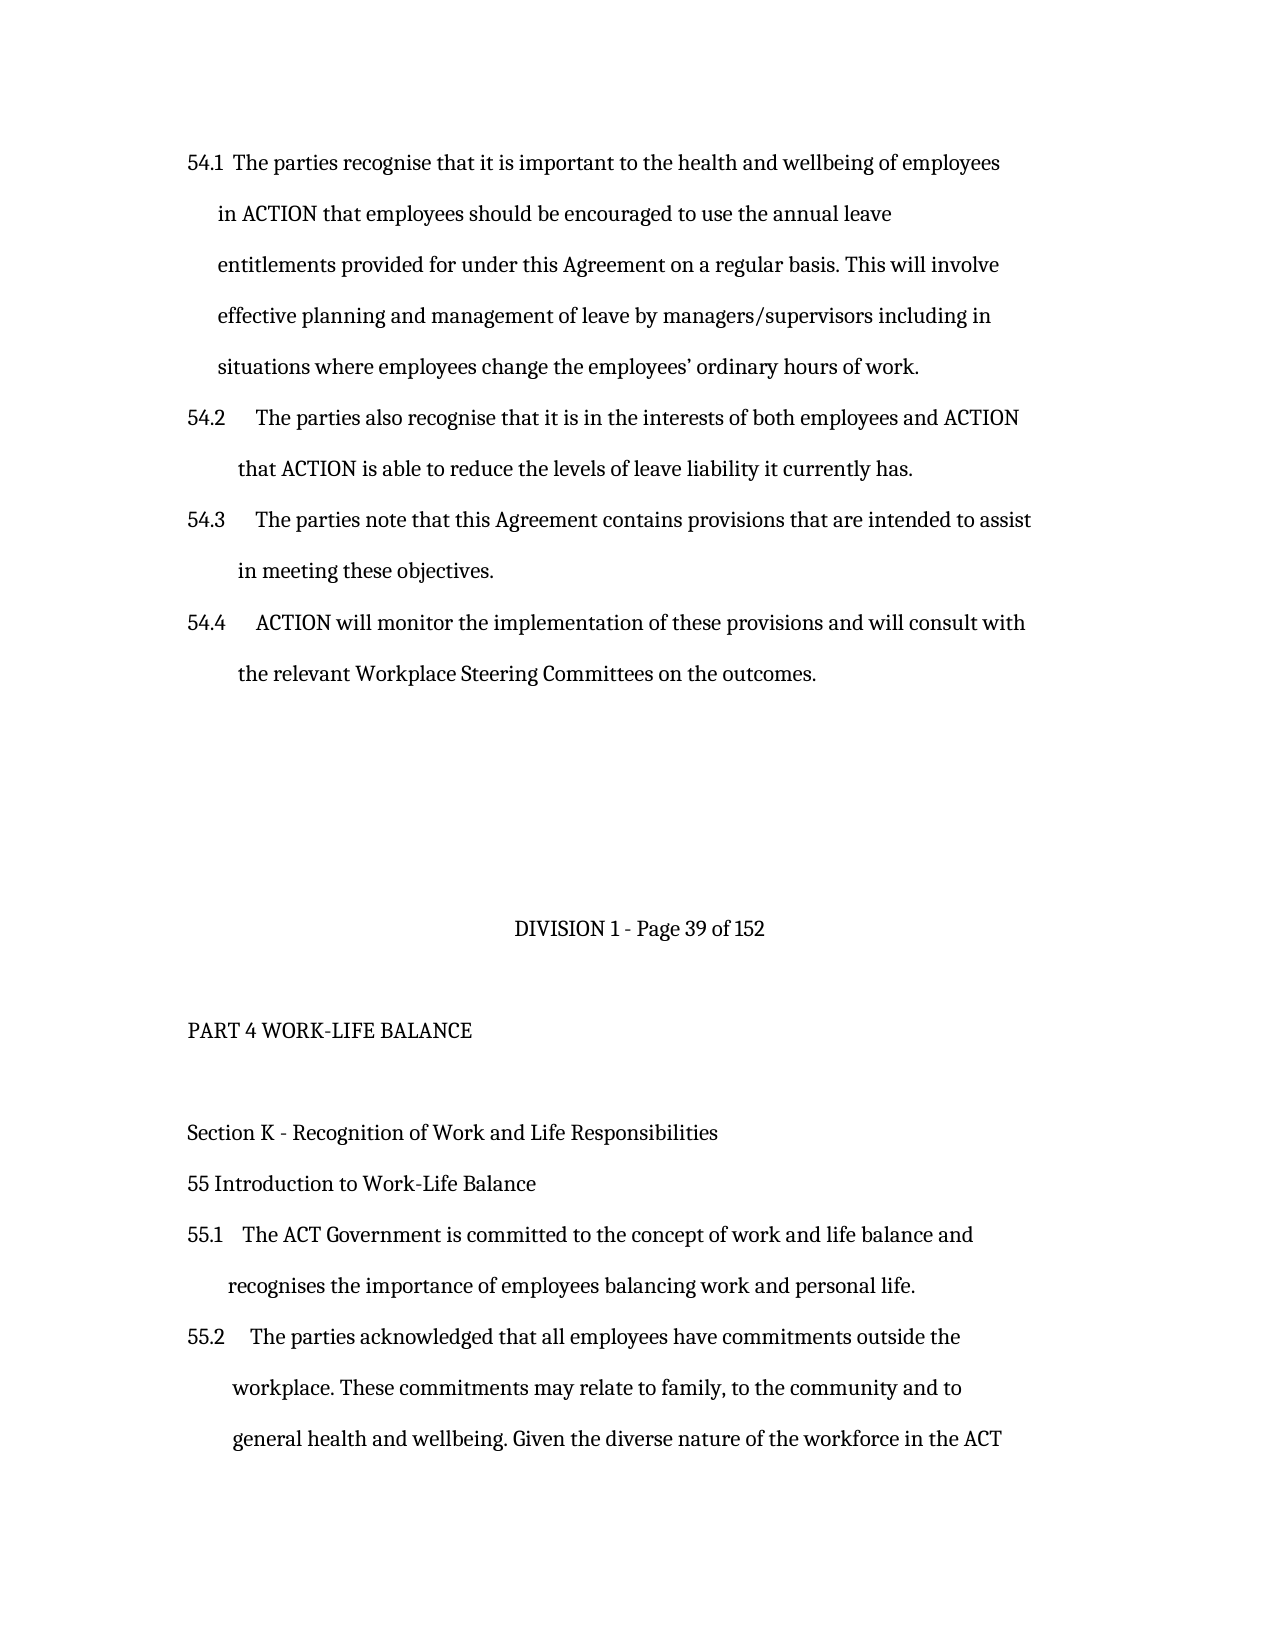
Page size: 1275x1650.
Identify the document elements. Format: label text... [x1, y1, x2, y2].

text situations where employees change the employees’ ordinary hours of work. [187, 354, 1087, 381]
text 54.1 The parties recognise that it is important to the health and wellbeing of employees [187, 150, 1087, 176]
text Section K - Recognition of Work and Life Responsibilities [187, 1120, 1087, 1146]
text effective planning and management of leave by managers/supervisors including in [187, 303, 1087, 329]
text that ACTION is able to reduce the levels of leave liability it currently has. [187, 456, 1087, 483]
text 54.3 The parties note that this Agreement contains provisions that are intended to assist [187, 507, 1087, 534]
text PART 4 WORK-LIFE BALANCE [187, 1018, 1087, 1044]
text workplace. These commitments may relate to family, to the community and to [187, 1375, 1087, 1401]
text 55.2 The parties acknowledged that all employees have commitments outside the [187, 1324, 1087, 1350]
text the relevant Workplace Steering Committees on the outcomes. [187, 660, 1087, 687]
text 54.4 ACTION will monitor the implementation of these provisions and will consult with [187, 609, 1087, 636]
text 55 Introduction to Work-Life Balance [187, 1171, 1087, 1197]
text entitlements provided for under this Agreement on a regular basis. This will involve [187, 252, 1087, 278]
text in ACTION that employees should be encouraged to use the annual leave [187, 201, 1087, 227]
text 54.2 The parties also recognise that it is in the interests of both employees and ACTION [187, 405, 1087, 432]
text general health and wellbeing. Given the diverse nature of the workforce in the ACT [187, 1426, 1087, 1452]
text in meeting these objectives. [187, 558, 1087, 585]
text DIVISION 1 - Page 39 of 152 [187, 916, 1087, 942]
text 55.1 The ACT Government is committed to the concept of work and life balance and [187, 1222, 1087, 1248]
text recognises the importance of employees balancing work and personal life. [187, 1273, 1087, 1299]
